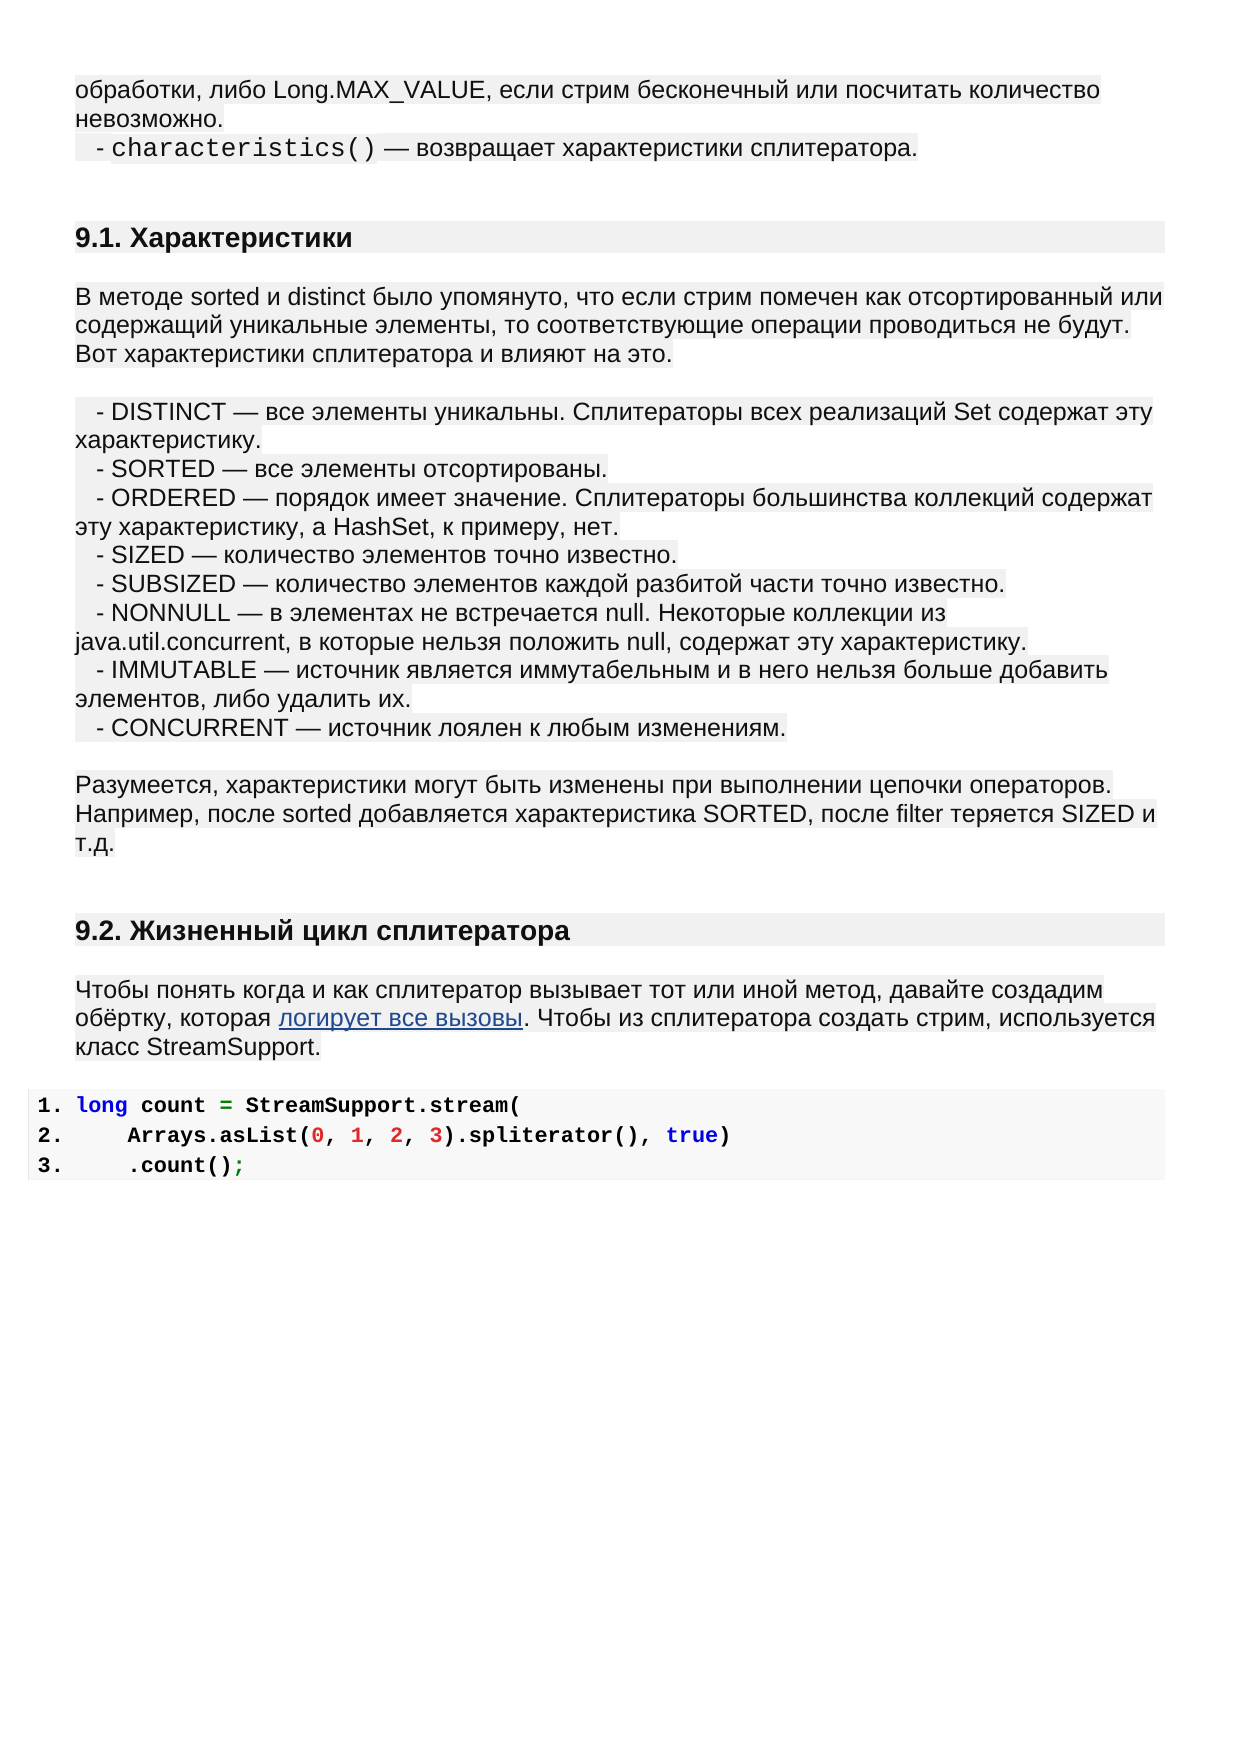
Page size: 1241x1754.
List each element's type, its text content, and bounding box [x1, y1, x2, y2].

text 9.2. Жизненный цикл сплитератора [75, 913, 1165, 946]
list long count = StreamSupport.stream( [29, 1089, 1165, 1119]
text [75, 75, 1165, 221]
list .count(); [29, 1149, 1165, 1179]
list Arrays.asList(0, 1, 2, 3).spliterator(), true) [29, 1119, 1165, 1149]
text Чтобы понять когда и как сплитератор вызывает тот или иной метод, давайте создадим обёртку, которая логирует все вызовы. Чтобы из сплитератора создать стрим, используется класс StreamSupport. [75, 946, 1165, 1089]
text 9.1. Характеристики [75, 221, 1165, 253]
text В методе sorted и distinct было упомянуто, что если стрим помечен как отсортированный или содержащий уникальные элементы, то соответствующие операции проводиться не будут. Вот характеристики сплитератора и влияют на это. - DISTINCT — все элементы уникальны. Сплитераторы всех реализаций Set содержат эту характеристику. - SORTED — все элементы отсортированы. - ORDERED — порядок имеет значение. Сплитераторы большинства коллекций содержат эту характеристику, а HashSet, к примеру, нет. - SIZED — количество элементов точно известно. - SUBSIZED — количество элементов каждой разбитой части точно известно. - NONNULL — в элементах не встречается null. Некоторые коллекции из java.util.concurrent, в которые нельзя положить null, содержат эту характеристику. - IMMUTABLE — источник является иммутабельным и в него нельзя больше добавить элементов, либо удалить их. - CONCURRENT — источник лоялен к любым изменениям. Разумеется, характеристики могут быть изменены при выполнении цепочки операторов. Например, после sorted добавляется характеристика SORTED, после filter теряется SIZED и т.д. [75, 253, 1165, 913]
